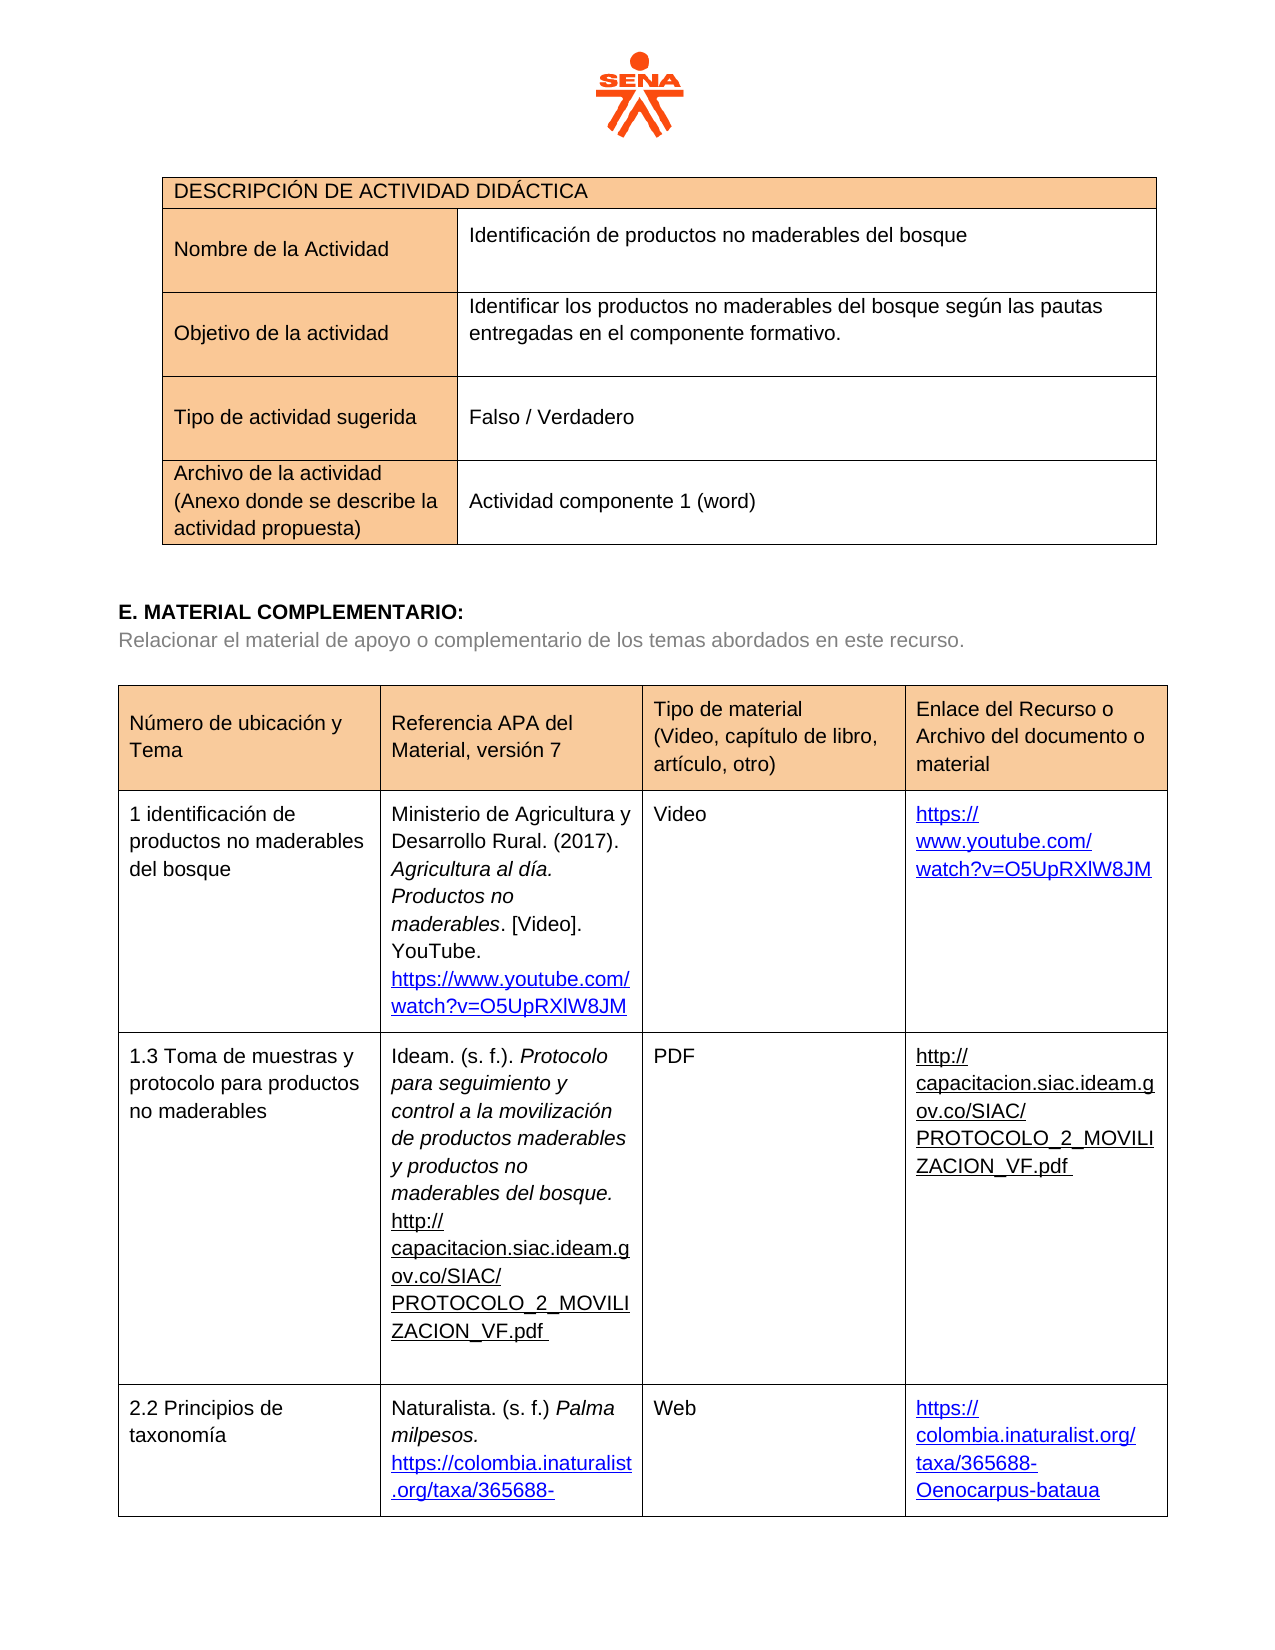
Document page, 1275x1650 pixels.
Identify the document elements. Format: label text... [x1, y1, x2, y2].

table_cell Objetivo de la actividad [163, 293, 457, 376]
table_cell Nombre de la Actividad [163, 209, 457, 292]
table_cell PDF [643, 1033, 905, 1384]
table_cell Tipo de actividad sugerida [163, 377, 457, 460]
table_cell Web [643, 1385, 905, 1516]
table_cell Actividad componente 1 (word) [458, 461, 1156, 544]
table_cell Ideam. (s. f.). Protocolo para seguimiento y control a la movilización de productos maderables y productos no maderables del bosque. http://capacitacion.siac.ideam.gov.co/SIAC/PROTOCOLO_2_MOVILIZACION_VF.pdf [381, 1033, 642, 1384]
table_cell Identificar los productos no maderables del bosque según las pautas entregadas en el componente formativo. [458, 293, 1156, 376]
table_cell 1 identificación de productos no maderables del bosque [119, 791, 380, 1032]
text E. MATERIAL COMPLEMENTARIO: [118, 600, 1157, 624]
table_cell 1.3 Toma de muestras y protocolo para productos no maderables [119, 1033, 380, 1384]
table_header Enlace del Recurso o Archivo del documento o material [906, 686, 1167, 790]
table_cell Ministerio de Agricultura y Desarrollo Rural. (2017). Agricultura al día. Productos no maderables. [Video]. YouTube. https://www.youtube.com/watch?v=O5UpRXlW8JM [381, 791, 642, 1032]
table_cell Video [643, 791, 905, 1032]
table_header Tipo de material (Video, capítulo de libro, artículo, otro) [643, 686, 905, 790]
table_cell 2.2 Principios de taxonomía [119, 1385, 380, 1516]
table_header DESCRIPCIÓN DE ACTIVIDAD DIDÁCTICA [163, 178, 1156, 208]
table_cell Falso / Verdadero [458, 377, 1156, 460]
table_header Número de ubicación y Tema [119, 686, 380, 790]
table_cell Identificación de productos no maderables del bosque [458, 209, 1156, 292]
table_cell http://capacitacion.siac.ideam.gov.co/SIAC/PROTOCOLO_2_MOVILIZACION_VF.pdf [906, 1033, 1167, 1384]
text Relacionar el material de apoyo o complementario de los temas abordados en este recurso. [118, 628, 1157, 652]
table_cell https://www.youtube.com/watch?v=O5UpRXlW8JM [906, 791, 1167, 1032]
picture [585, 48, 690, 142]
table_cell Archivo de la actividad (Anexo donde se describe la actividad propuesta) [163, 461, 457, 544]
table_header Referencia APA del Material, versión 7 [381, 686, 642, 790]
